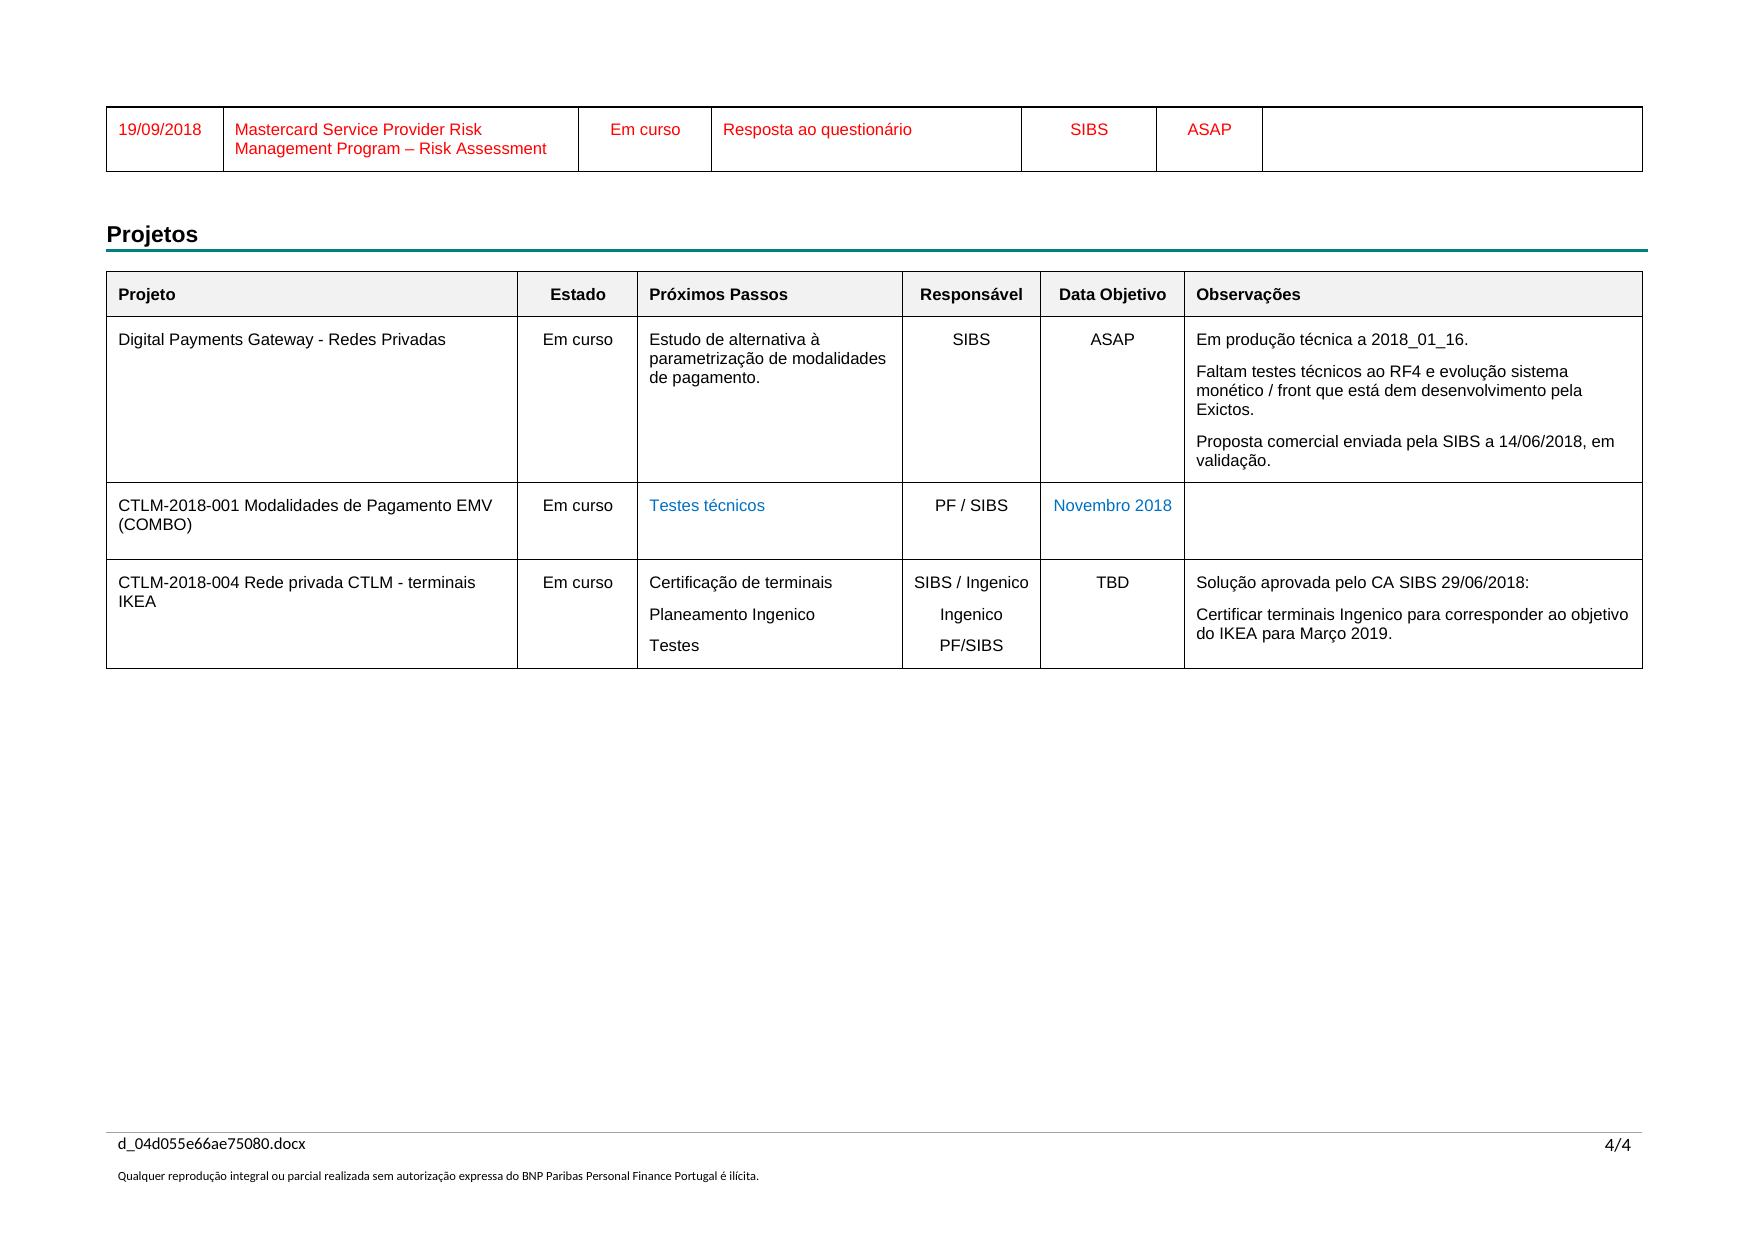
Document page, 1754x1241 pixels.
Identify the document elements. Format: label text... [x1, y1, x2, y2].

table_header Estado [518, 272, 637, 316]
table_cell Em curso [518, 560, 637, 668]
table_cell Digital Payments Gateway - Redes Privadas [107, 317, 517, 482]
table_cell Em produção técnica a 2018_01_16. Faltam testes técnicos ao RF4 e evolução sistema monético / front que está dem desenvolvimento pela Exictos. Proposta comercial enviada pela SIBS a 14/06/2018, em validação. [1185, 317, 1642, 482]
table_cell SIBS [1022, 108, 1156, 171]
table_header Próximos Passos [638, 272, 902, 316]
table_header Projeto [107, 272, 517, 316]
table_cell Em curso [518, 317, 637, 482]
table_cell PF / SIBS [903, 483, 1040, 559]
table_cell SIBS [903, 317, 1040, 482]
table_cell TBD [1041, 560, 1184, 668]
table_cell [1263, 108, 1642, 171]
table_cell SIBS / Ingenico Ingenico PF/SIBS [903, 560, 1040, 668]
table_header Responsável [903, 272, 1040, 316]
table_header Data Objetivo [1041, 272, 1184, 316]
table_cell Estudo de alternativa à parametrização de modalidades de pagamento. [638, 317, 902, 482]
table_cell ASAP [1041, 317, 1184, 482]
table_cell CTLM-2018-004 Rede privada CTLM - terminais IKEA [107, 560, 517, 668]
table_cell Mastercard Service Provider Risk Management Program – Risk Assessment [224, 108, 578, 171]
text Projetos [106, 221, 1648, 249]
table_header Observações [1185, 272, 1642, 316]
table_cell 19/09/2018 [107, 108, 223, 171]
table_cell ASAP [1157, 108, 1262, 171]
table_cell Solução aprovada pelo CA SIBS 29/06/2018: Certificar terminais Ingenico para corresponder ao objetivo do IKEA para Março 2019. [1185, 560, 1642, 668]
table_cell CTLM-2018-001 Modalidades de Pagamento EMV (COMBO) [107, 483, 517, 559]
table_cell Em curso [518, 483, 637, 559]
table_cell Testes técnicos [638, 483, 902, 559]
table_cell Em curso [579, 108, 711, 171]
table_cell Resposta ao questionário [712, 108, 1021, 171]
table_cell Novembro 2018 [1041, 483, 1184, 559]
table_cell [1185, 483, 1642, 559]
table_cell Certificação de terminais Planeamento Ingenico Testes [638, 560, 902, 668]
